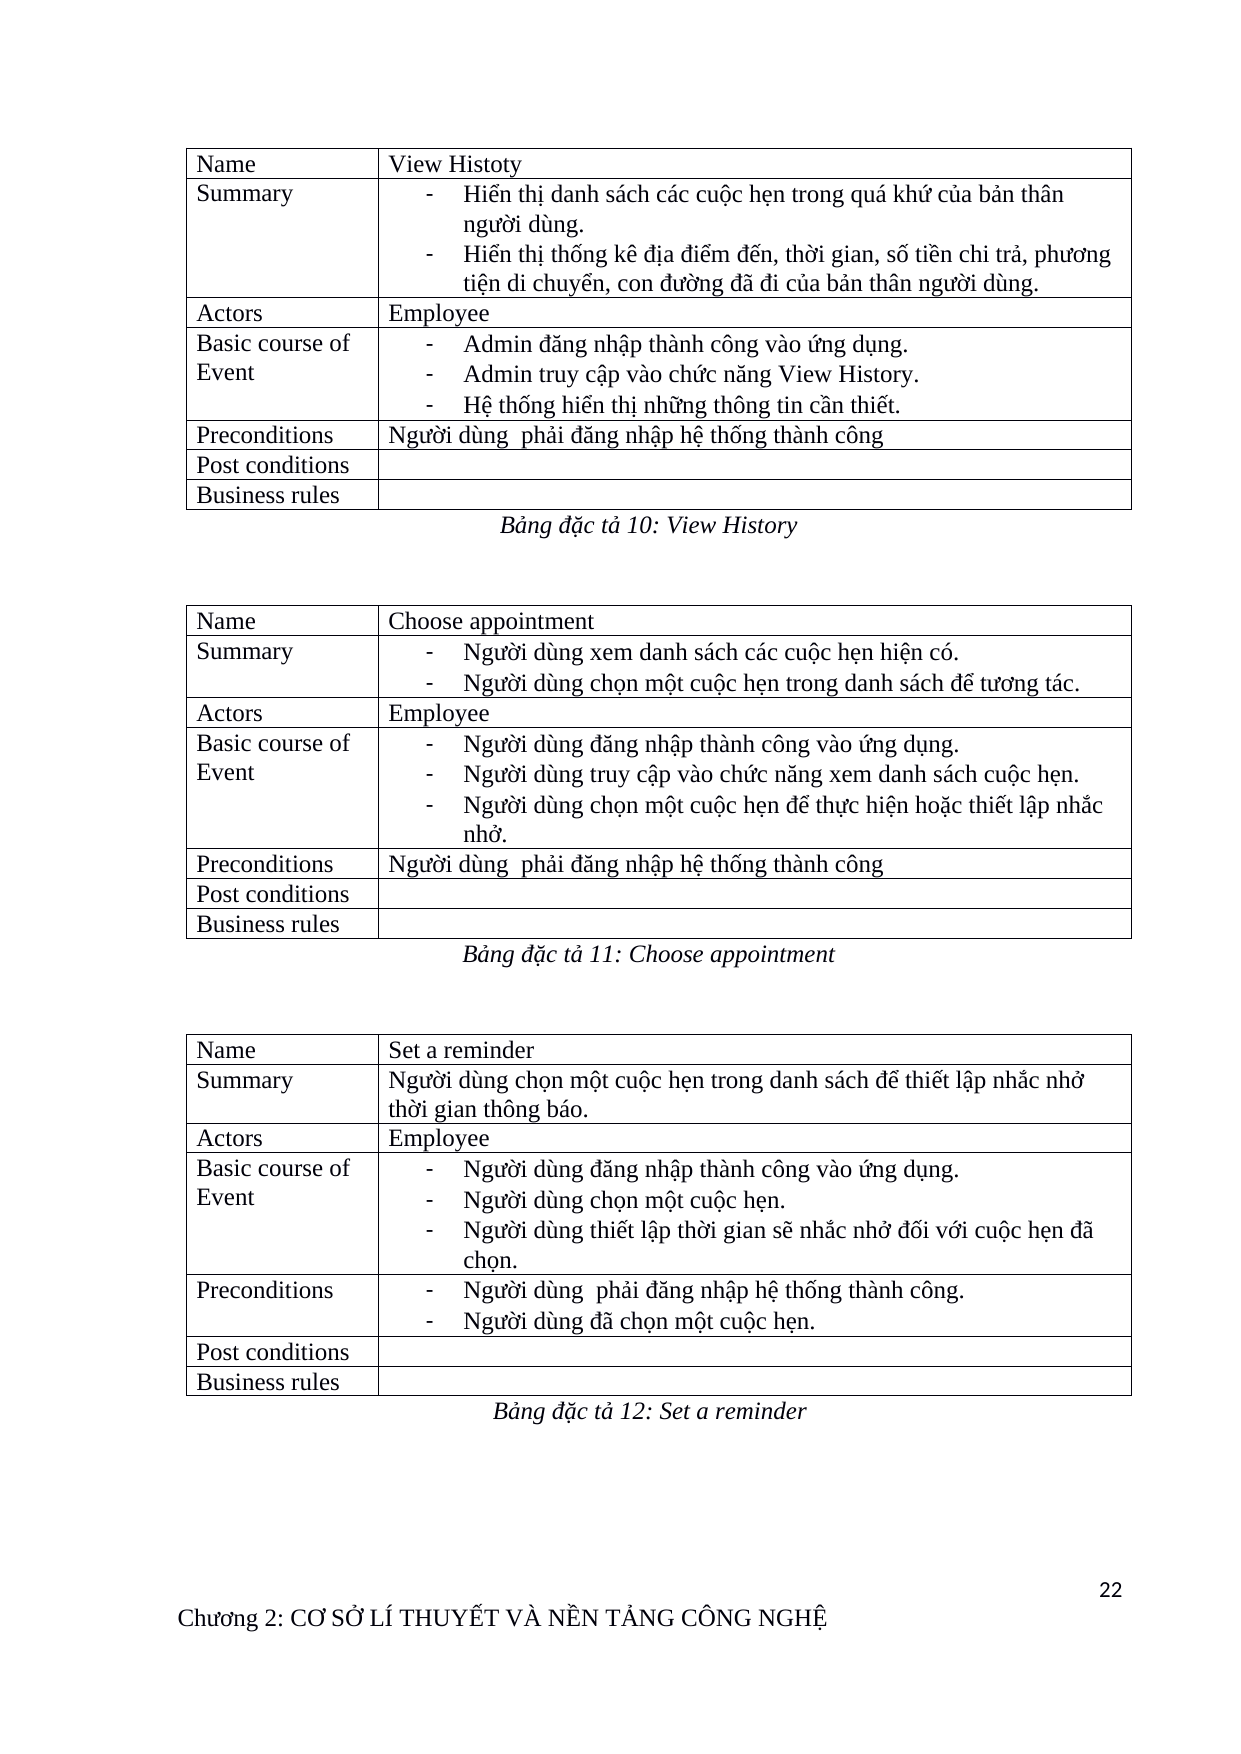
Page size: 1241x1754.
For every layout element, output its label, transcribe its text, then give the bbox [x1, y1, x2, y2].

table_header Name [187, 149, 378, 177]
text Bảng đặc tả 10: View History [177, 510, 1122, 539]
text Bảng đặc tả 12: Set a reminder [177, 1396, 1122, 1425]
table_cell [379, 480, 1131, 509]
table_cell Employee [379, 1124, 1131, 1152]
table_cell [379, 1337, 1131, 1366]
table_header Set a reminder [379, 1035, 1131, 1064]
table_cell Actors [187, 1124, 378, 1152]
table_cell Business rules [187, 1367, 378, 1395]
table_header Choose appointment [379, 606, 1131, 635]
table_cell [379, 1367, 1131, 1395]
table_cell Người dùng phải đăng nhập hệ thống thành công [379, 421, 1131, 449]
table_cell Business rules [187, 480, 378, 509]
table_header Name [187, 606, 378, 635]
table_cell Preconditions [187, 849, 378, 878]
table_header Name [187, 1035, 378, 1064]
table_cell Người dùng đăng nhập thành công vào ứng dụng. Người dùng truy cập vào chức năng xem danh sách cuộc hẹn. Người dùng chọn một cuộc hẹn để thực hiện hoặc thiết lập nhắc nhở. [379, 728, 1131, 848]
text Bảng đặc tả 11: Choose appointment [177, 939, 1122, 967]
table_cell Preconditions [187, 1275, 378, 1336]
table_cell Người dùng phải đăng nhập hệ thống thành công [379, 849, 1131, 878]
table_cell [379, 450, 1131, 479]
table_cell [379, 909, 1131, 938]
table_cell Người dùng xem danh sách các cuộc hẹn hiện có. Người dùng chọn một cuộc hẹn trong danh sách để tương tác. [379, 636, 1131, 697]
table_cell Người dùng đăng nhập thành công vào ứng dụng. Người dùng chọn một cuộc hẹn. Người dùng thiết lập thời gian sẽ nhắc nhở đối với cuộc hẹn đã chọn. [379, 1153, 1131, 1274]
table_cell Basic course of Event [187, 1153, 378, 1274]
table_cell Post conditions [187, 879, 378, 908]
table_cell [379, 879, 1131, 908]
table_cell Hiển thị danh sách các cuộc hẹn trong quá khứ của bản thân người dùng. Hiển thị thống kê địa điểm đến, thời gian, số tiền chi trả, phương tiện di chuyển, con đường đã đi của bản thân người dùng. [379, 179, 1131, 297]
table_cell Employee [379, 298, 1131, 327]
table_cell Summary [187, 636, 378, 697]
table_cell Người dùng chọn một cuộc hẹn trong danh sách để thiết lập nhắc nhở thời gian thông báo. [379, 1065, 1131, 1122]
table_cell Basic course of Event [187, 328, 378, 419]
table_cell Preconditions [187, 421, 378, 449]
table_cell Employee [379, 698, 1131, 727]
table_cell Actors [187, 698, 378, 727]
table_cell Người dùng phải đăng nhập hệ thống thành công. Người dùng đã chọn một cuộc hẹn. [379, 1275, 1131, 1336]
table_cell Admin đăng nhập thành công vào ứng dụng. Admin truy cập vào chức năng View History. Hệ thống hiển thị những thông tin cần thiết. [379, 328, 1131, 419]
table_header View Histoty [379, 149, 1131, 177]
table_cell Post conditions [187, 450, 378, 479]
table_cell Business rules [187, 909, 378, 938]
table_cell Summary [187, 1065, 378, 1122]
table_cell Post conditions [187, 1337, 378, 1366]
table_cell Summary [187, 179, 378, 297]
table_cell Basic course of Event [187, 728, 378, 848]
table_cell Actors [187, 298, 378, 327]
